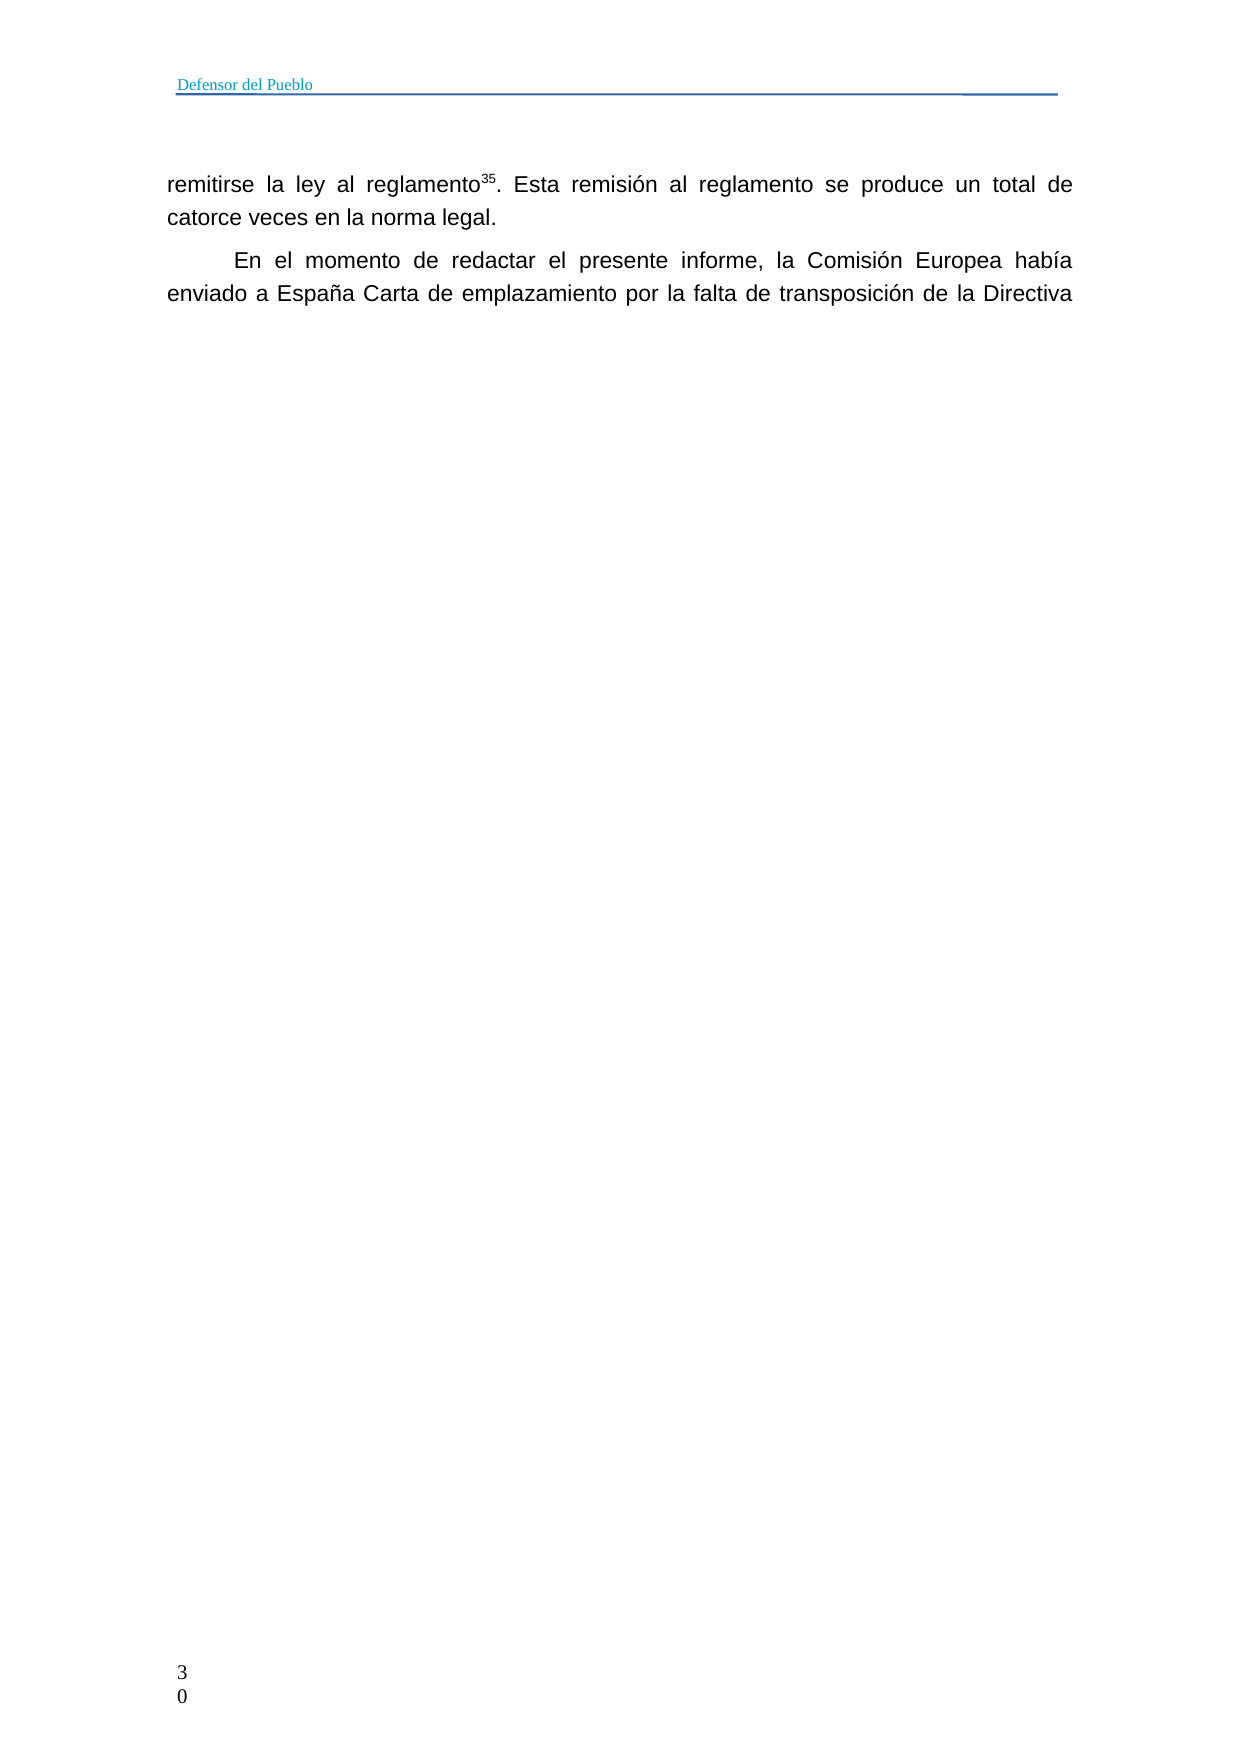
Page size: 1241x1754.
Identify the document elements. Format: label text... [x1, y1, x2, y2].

text Su disposición adicional tercera autoriza al Gobierno para dictar, en el plazo de seis meses, cuantas disposiciones de carácter reglamentario exija el desarrollo de esta ley. Sin embargo, transcurridos casi siete años desde su entrada en vigor, aún no existe desarrollo reglamentario. El Defensor del Pueblo ha recomendado de manera reiterada que se agilizase el proceso de elaboración de la norma reglamentaria, tras la recepción de quejas en las que el asunto que se planteaba carecía de regulación específica por remitirse la ley al reglamento. Esta remisión al reglamento se produce un total de catorce veces en la norma legal. [167, 171, 1073, 230]
text En el momento de redactar el presente informe, la Comisión Europea había enviado a España Carta de emplazamiento por la falta de transposición de la Directiva sobre procedimientos de asilo 2013/32/UE. En cuanto a la Directiva sobre las condiciones de acogida 2013/33/UE, se evalúa actualmente la notificación de España sobre la plena transposición de la Directiva. Asimismo, la Unión Europea envió un dictamen motivado por la falta de comunicación de la trasposición de la Directiva relativa a los requisitos de asilo 2011/95/UE y el España ha notificado la transposición parcial. [167, 247, 1073, 306]
